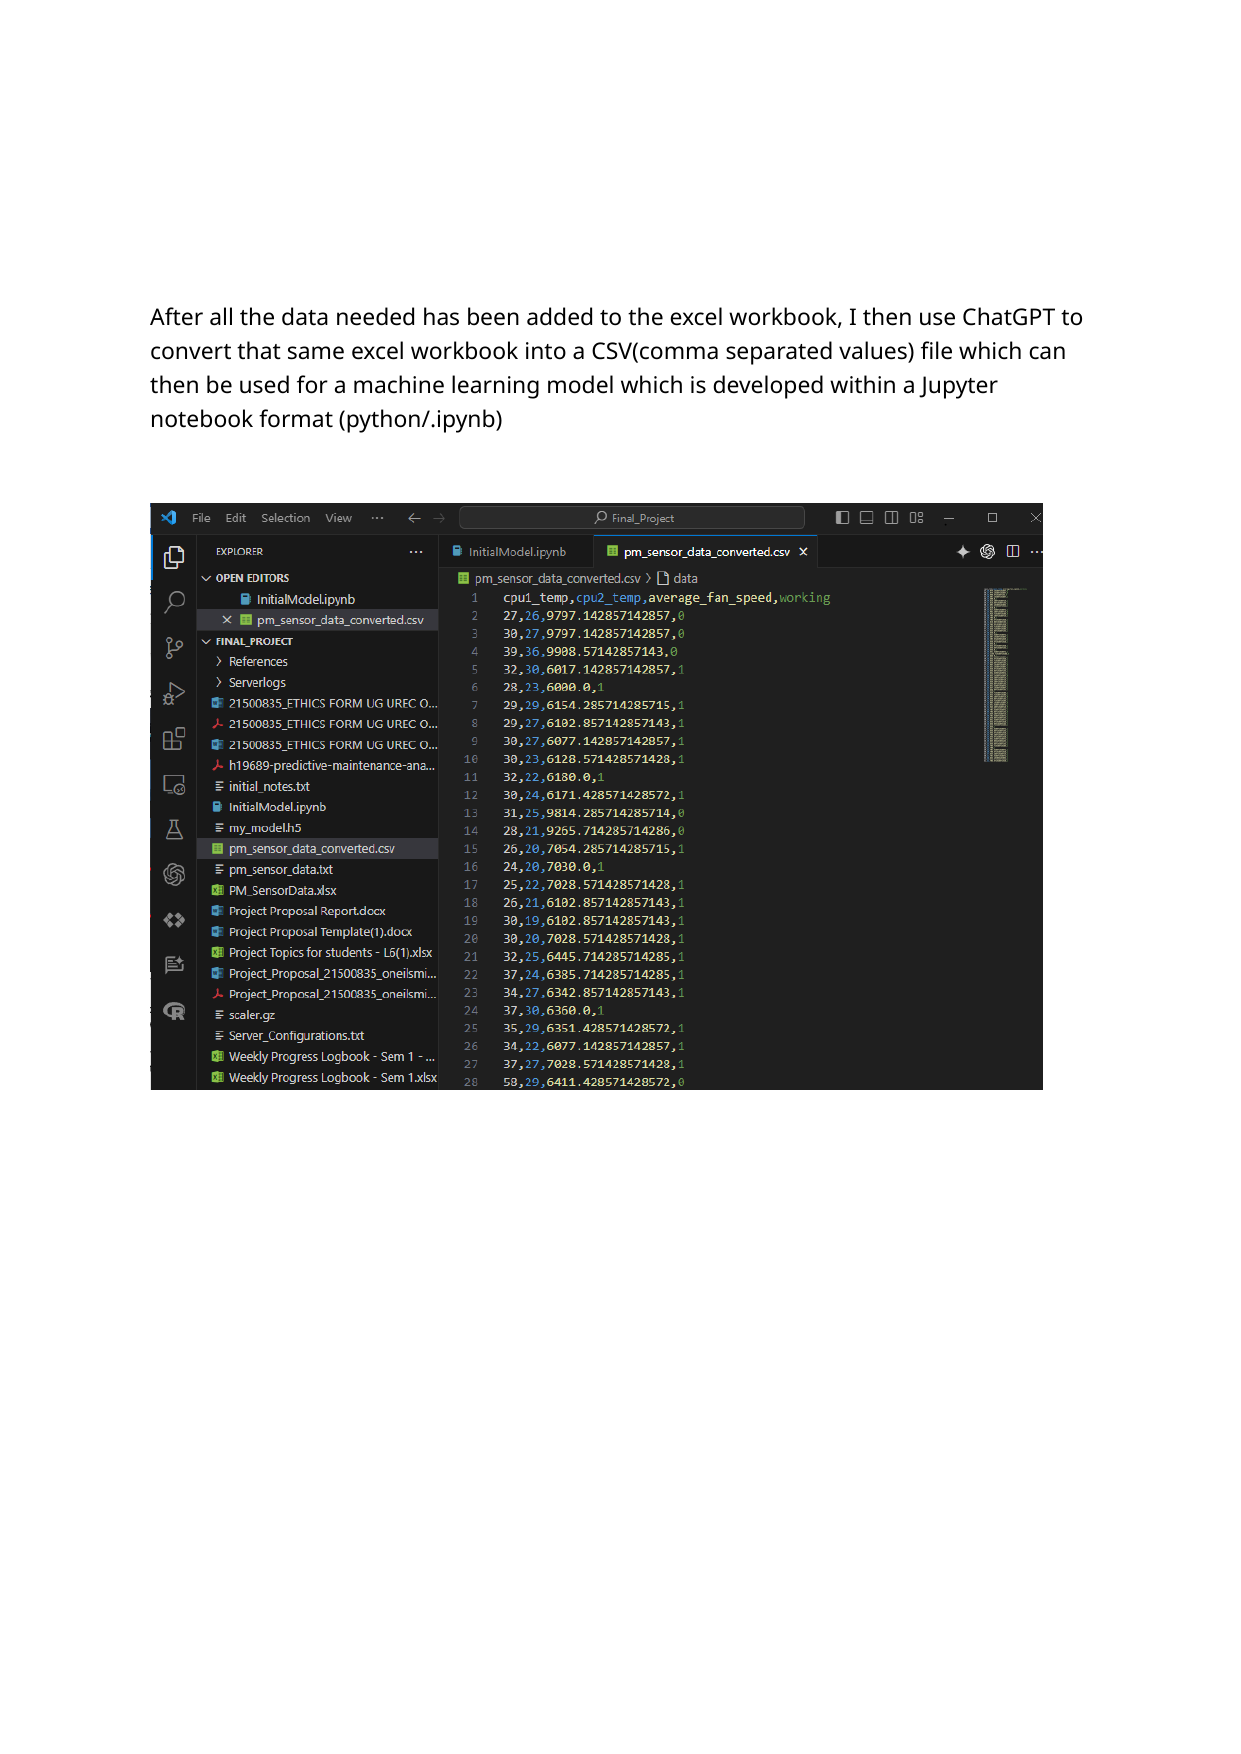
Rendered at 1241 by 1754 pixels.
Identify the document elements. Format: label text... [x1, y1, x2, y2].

picture [150, 503, 1043, 1094]
text After all the data needed has been added to the excel workbook, I then use ChatGPT to convert that same excel workbook into a CSV(comma separated values) file which can then be used for a machine learning model which is developed within a Jupyter notebook format (python/.ipynb) [150, 301, 1090, 434]
